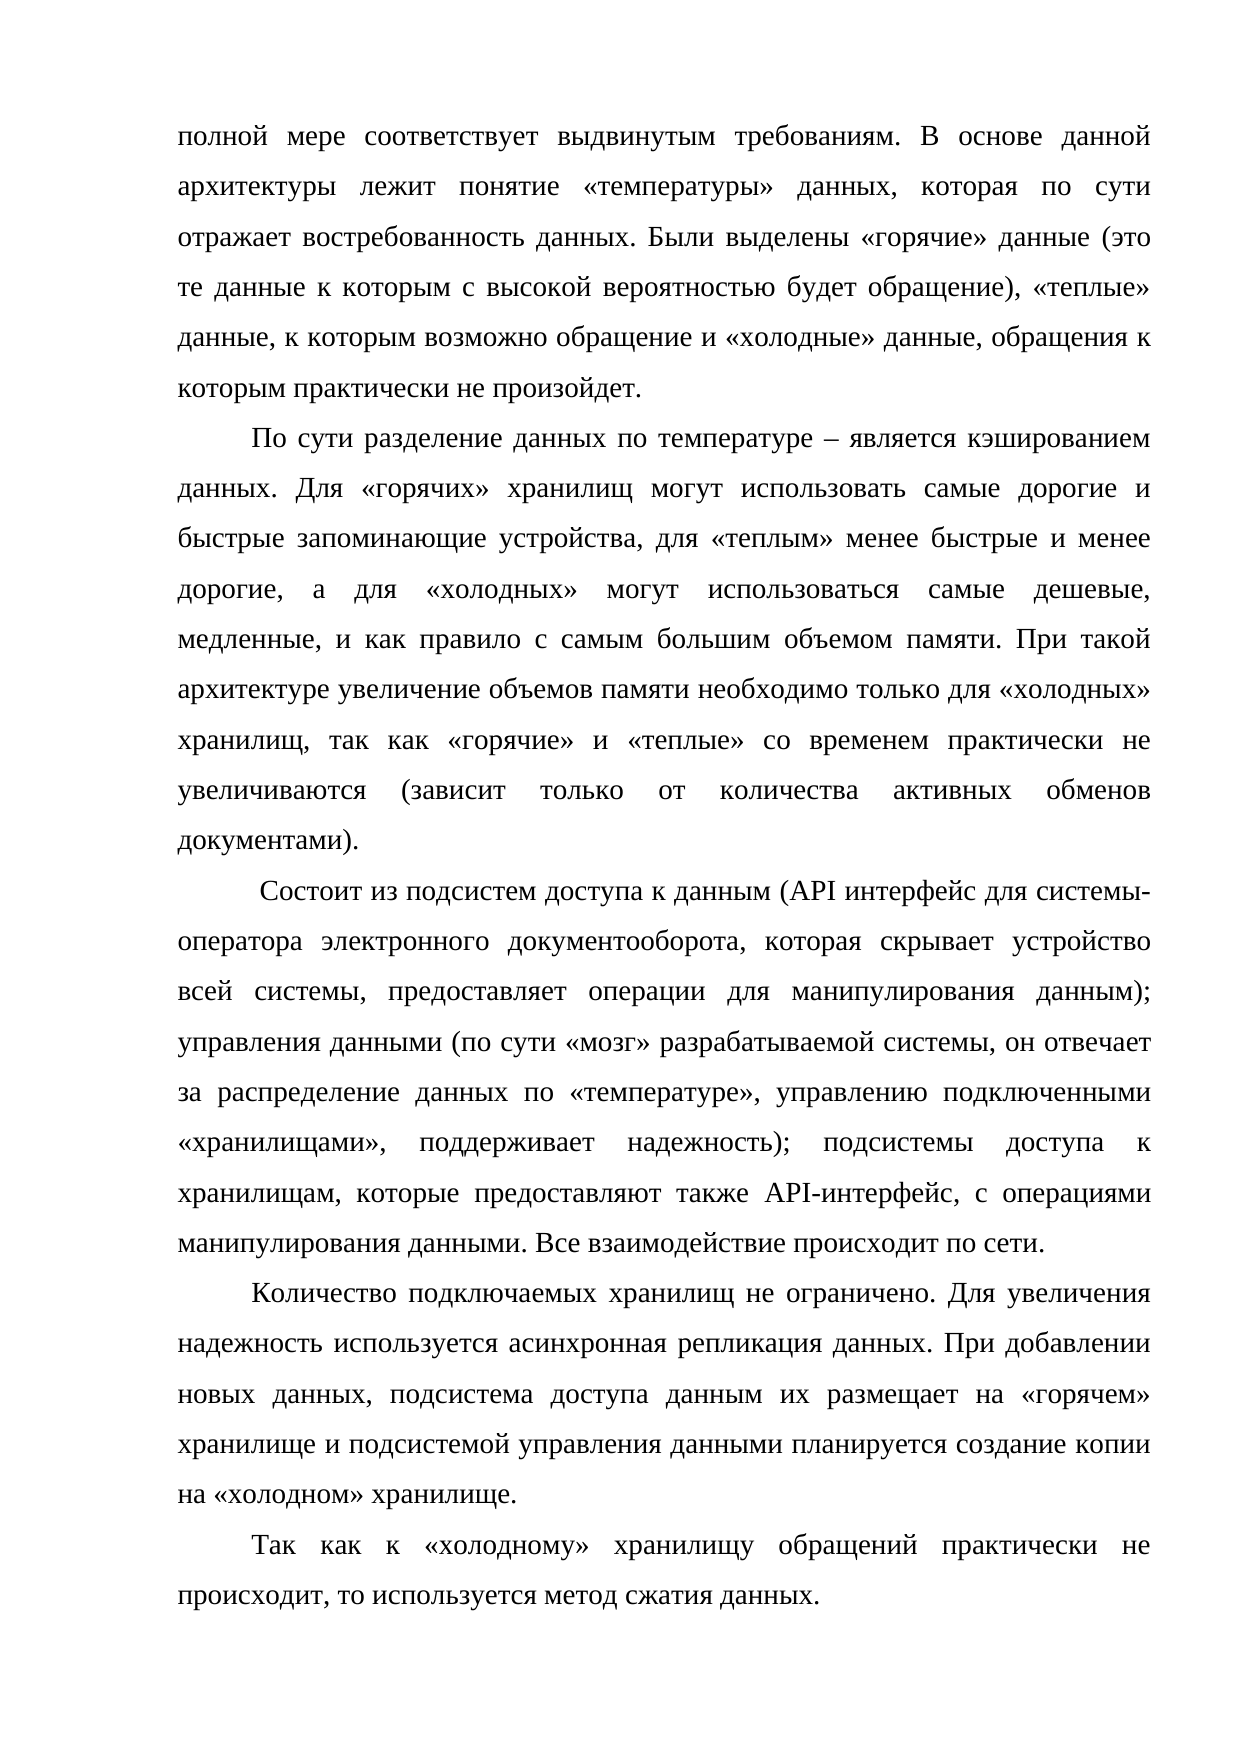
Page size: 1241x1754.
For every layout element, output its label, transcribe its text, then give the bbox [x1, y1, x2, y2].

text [177, 118, 1152, 403]
text По сути разделение данных по температуре – является кэшированием данных. Для «горячих» хранилищ могут использовать самые дорогие и быстрые запоминающие устройства, для «теплым» менее быстрые и менее дорогие, а для «холодных» могут использоваться самые дешевые, медленные, и как правило с самым большим объемом памяти. При такой архитектуре увеличение объемов памяти необходимо только для «холодных» хранилищ, так как «горячие» и «теплые» со временем практически не увеличиваются (зависит только от количества активных обменов документами). [177, 420, 1152, 856]
text Так как к «холодному» хранилищу обращений практически не происходит, то используется метод сжатия данных. [177, 1527, 1152, 1611]
text Состоит из подсистем доступа к данным (API интерфейс для системы-оператора электронного документооборота, которая скрывает устройство всей системы, предоставляет операции для манипулирования данным); управления данными (по сути «мозг» разрабатываемой системы, он отвечает за распределение данных по «температуре», управлению подключенными «хранилищами», поддерживает надежность); подсистемы доступа к хранилищам, которые предоставляют также API-интерфейс, с операциями манипулирования данными. Все взаимодействие происходит по сети. [177, 873, 1152, 1258]
text Количество подключаемых хранилищ не ограничено. Для увеличения надежность используется асинхронная репликация данных. При добавлении новых данных, подсистема доступа данным их размещает на «горячем» хранилище и подсистемой управления данными планируется создание копии на «холодном» хранилище. [177, 1275, 1152, 1510]
